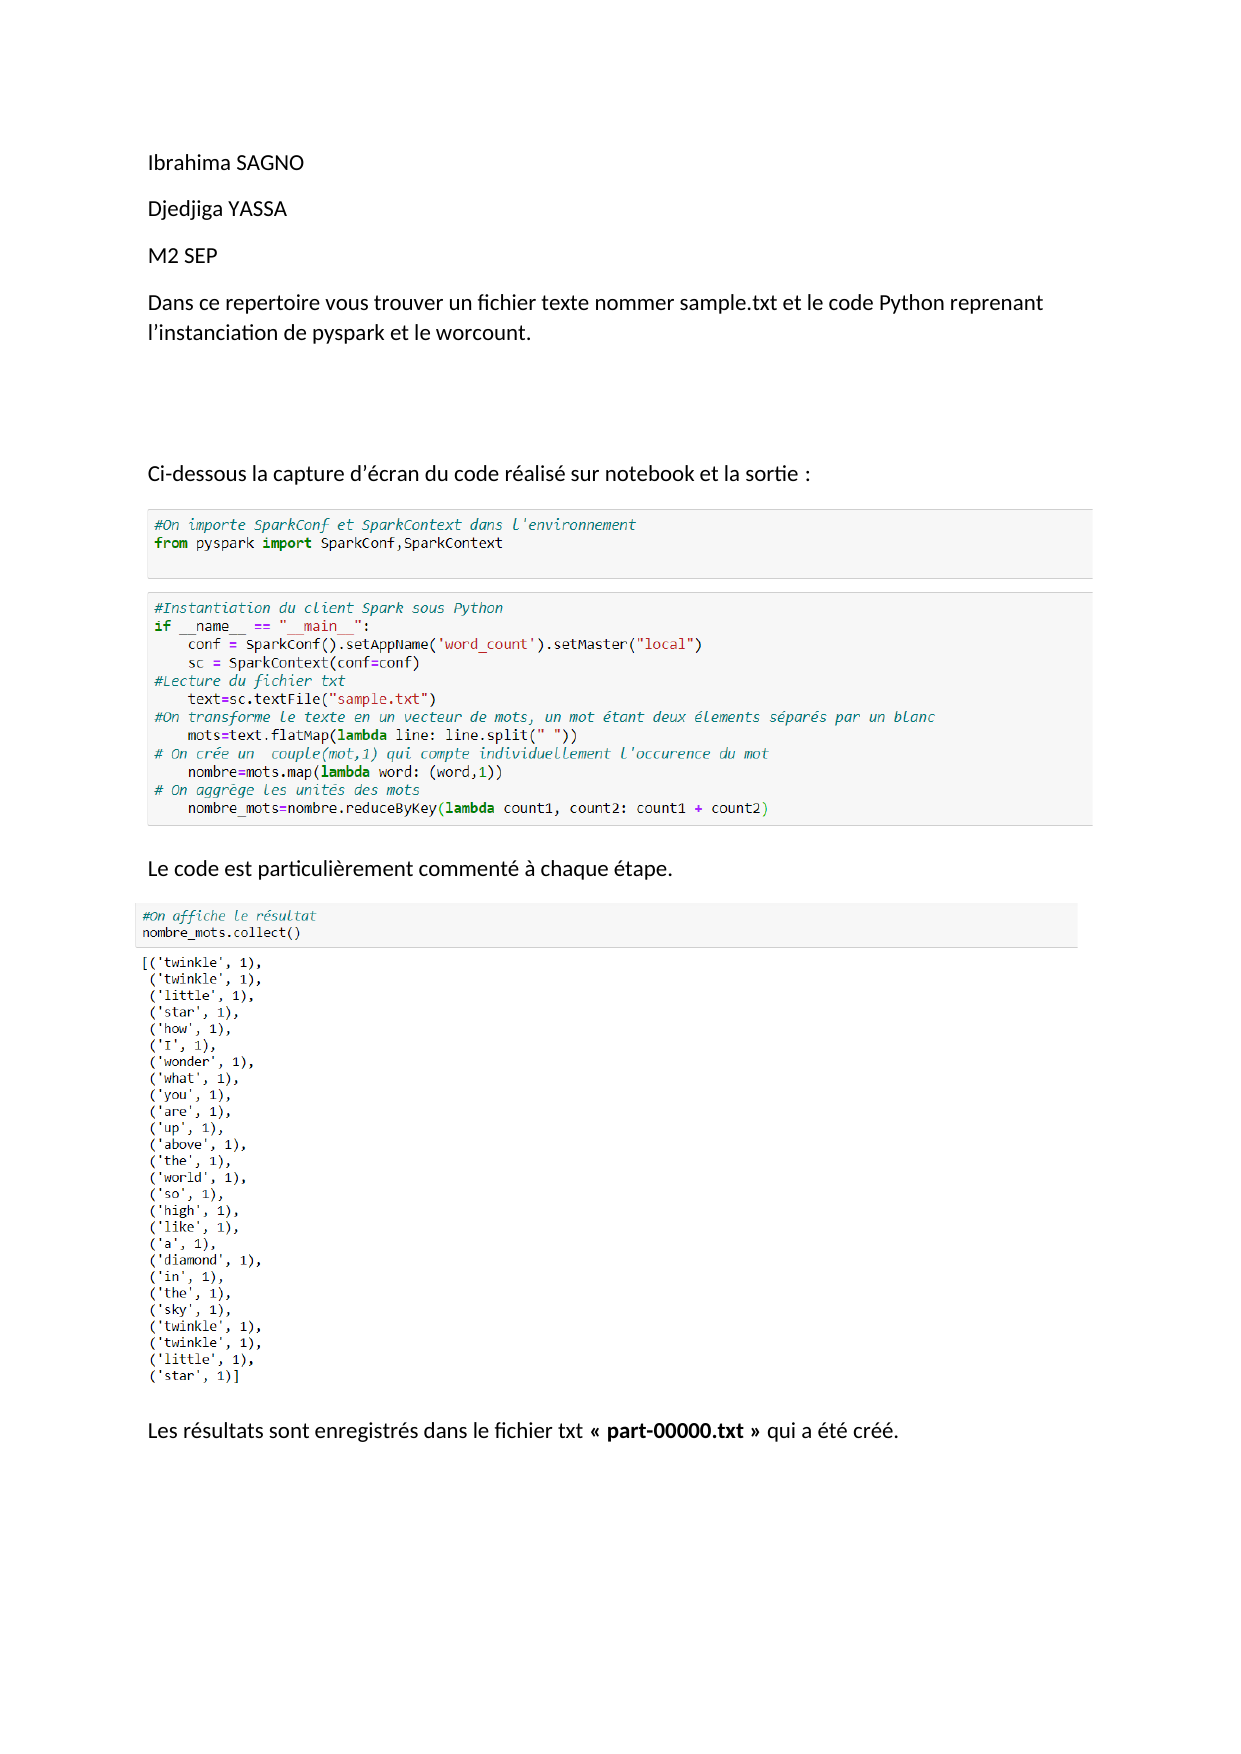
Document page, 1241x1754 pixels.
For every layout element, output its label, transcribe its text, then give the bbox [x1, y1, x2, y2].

picture [132, 903, 1078, 1394]
text Le code est particulièrement commenté à chaque étape. [148, 854, 1093, 882]
picture [147, 506, 1093, 836]
text M2 SEP [148, 241, 1093, 269]
text Ibrahima SAGNO [148, 148, 1093, 176]
text Dans ce repertoire vous trouver un fichier texte nommer sample.txt et le code Python reprenant l’instanciation de pyspark et le worcount. [148, 288, 1093, 346]
text Les résultats sont enregistrés dans le fichier txt « part-00000.txt » qui a été créé. [148, 1417, 1093, 1445]
text Djedjiga YASSA [148, 194, 1093, 222]
text Ci-dessous la capture d’écran du code réalisé sur notebook et la sortie : [148, 459, 1093, 487]
